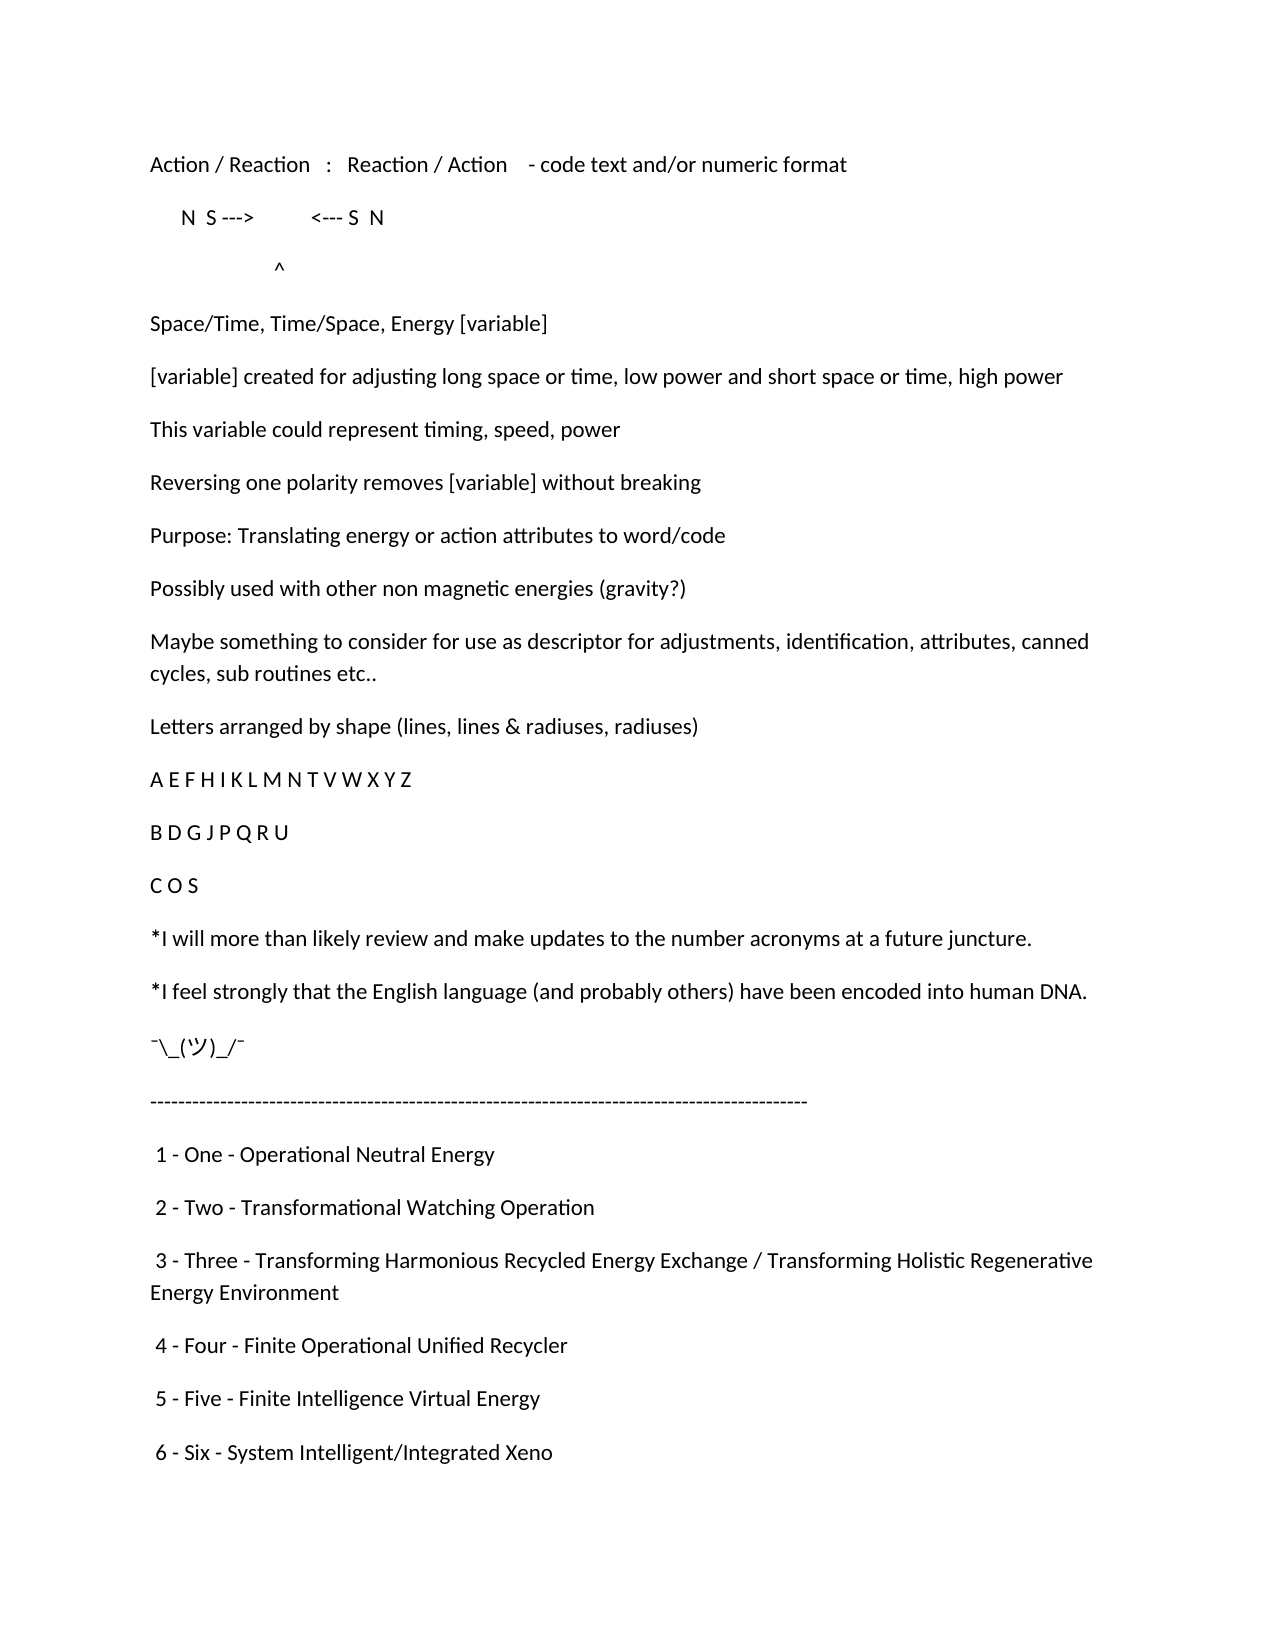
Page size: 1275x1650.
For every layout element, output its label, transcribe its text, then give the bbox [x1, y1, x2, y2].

text *I feel strongly that the English language (and probably others) have been encoded into human DNA. [150, 977, 1125, 1006]
text ¯\_(ツ)_/¯ [150, 1031, 1125, 1062]
text Maybe something to consider for use as descriptor for adjustments, identification, attributes, canned cycles, sub routines etc.. [150, 627, 1125, 687]
text A E F H I K L M N T V W X Y Z [150, 765, 1125, 793]
text 1 - One - Operational Neutral Energy [150, 1140, 1125, 1168]
text ^ [150, 256, 1125, 284]
text [variable] created for adjusting long space or time, low power and short space or time, high power [150, 362, 1125, 390]
text 2 - Two - Transformational Watching Operation [150, 1193, 1125, 1221]
text B D G J P Q R U [150, 818, 1125, 846]
text 3 - Three - Transforming Harmonious Recycled Energy Exchange / Transforming Holistic Regenerative Energy Environment [150, 1246, 1125, 1307]
text Possibly used with other non magnetic energies (gravity?) [150, 574, 1125, 602]
text ---------------------------------------------------------------------------------------------- [150, 1087, 1125, 1115]
text Space/Time, Time/Space, Energy [variable] [150, 309, 1125, 337]
text 4 - Four - Finite Operational Unified Recycler [150, 1332, 1125, 1359]
text 6 - Six - System Intelligent/Integrated Xeno [150, 1438, 1125, 1466]
text 5 - Five - Finite Intelligence Virtual Energy [150, 1384, 1125, 1413]
text *I will more than likely review and make updates to the number acronyms at a future juncture. [150, 924, 1125, 952]
text This variable could represent timing, speed, power [150, 415, 1125, 443]
text Letters arranged by shape (lines, lines & radiuses, radiuses) [150, 712, 1125, 740]
text N S ---> <--- S N [150, 203, 1125, 231]
text Action / Reaction : Reaction / Action - code text and/or numeric format [150, 150, 1125, 178]
text Reversing one polarity removes [variable] without breaking [150, 468, 1125, 496]
text C O S [150, 871, 1125, 899]
text Purpose: Translating energy or action attributes to word/code [150, 521, 1125, 549]
